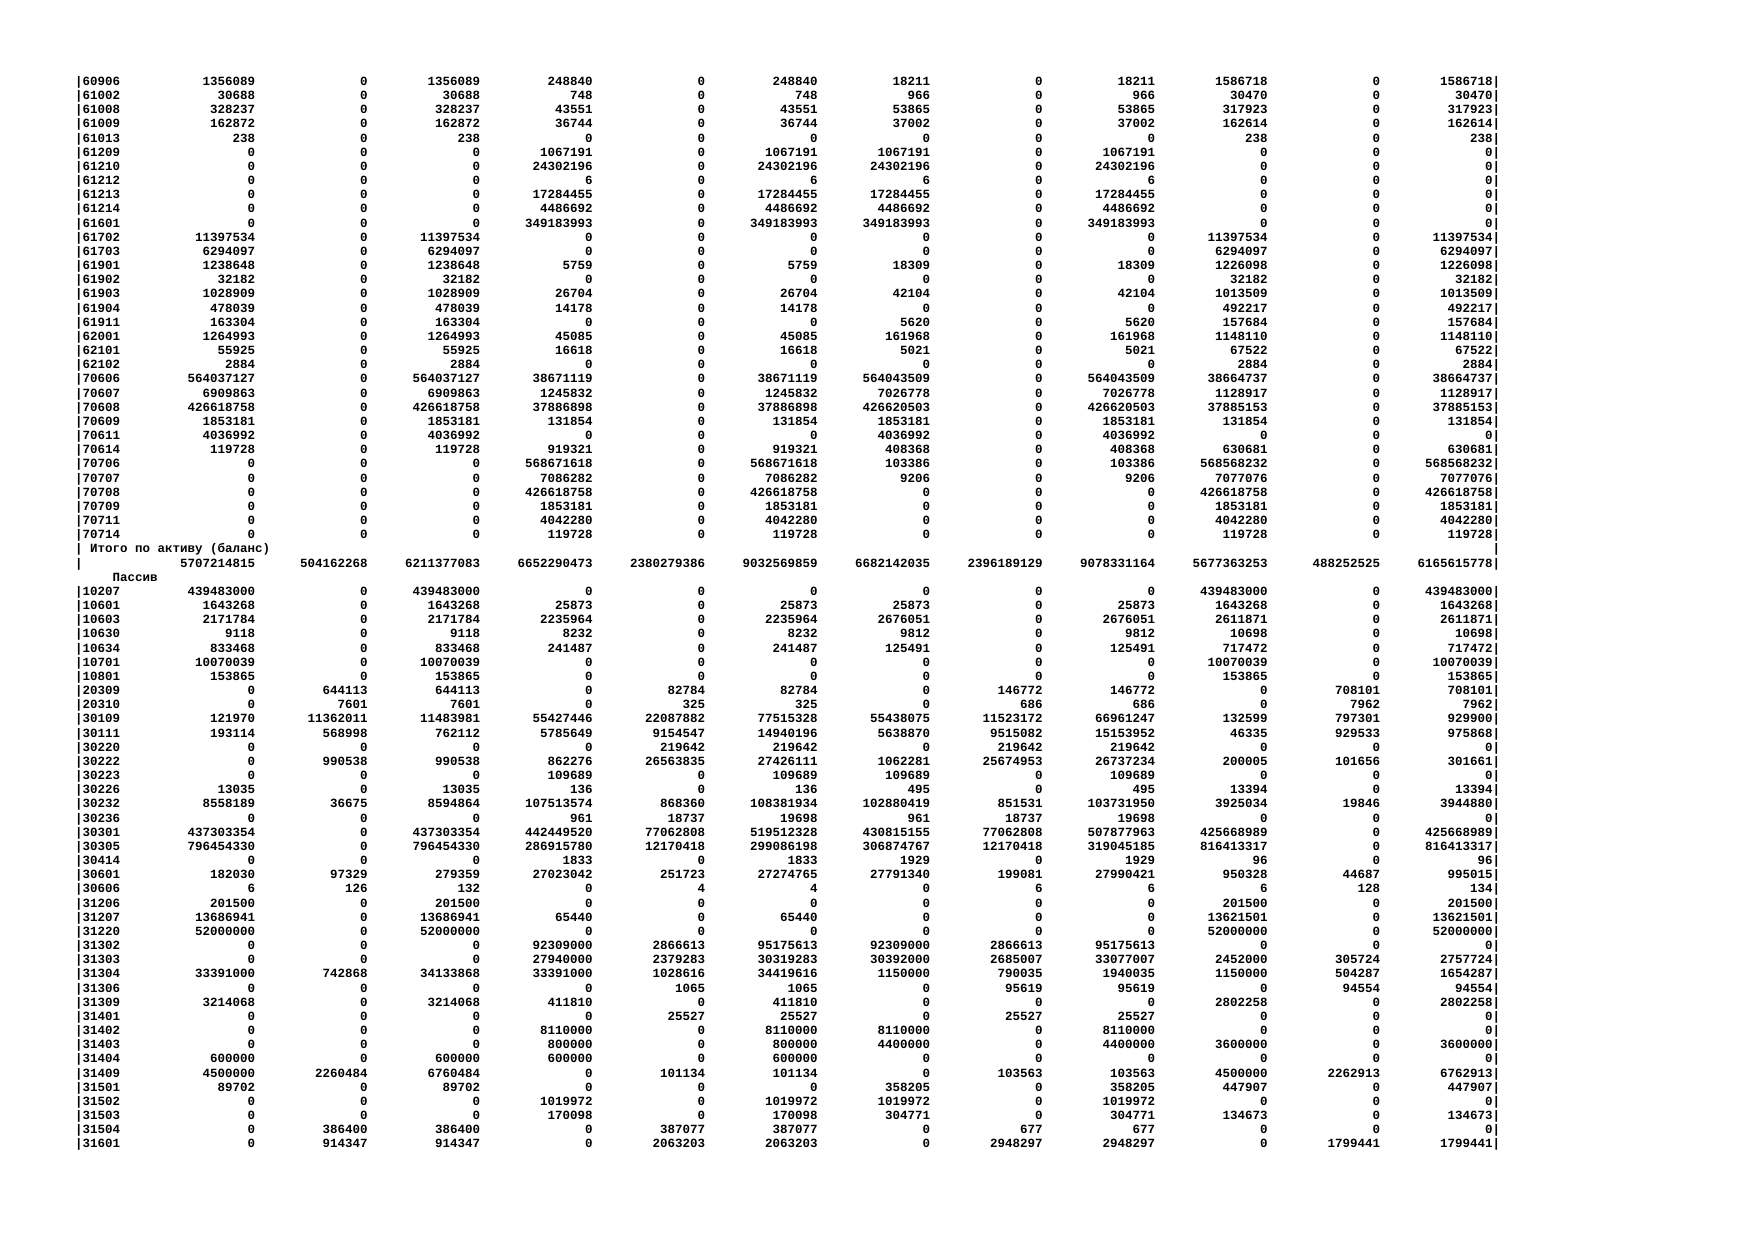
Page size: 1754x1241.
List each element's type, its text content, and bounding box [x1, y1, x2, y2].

text |10701 10070039 0 10070039 0 0 0 0 0 0 10070039 0 10070039| [75, 656, 1679, 670]
text |61903 1028909 0 1028909 26704 0 26704 42104 0 42104 1013509 0 1013509| [75, 287, 1679, 302]
text |30223 0 0 0 109689 0 109689 109689 0 109689 0 0 0| [75, 769, 1679, 783]
text |30601 182030 97329 279359 27023042 251723 27274765 27791340 199081 27990421 950328 44687 995015| [75, 868, 1679, 882]
text |31401 0 0 0 0 25527 25527 0 25527 25527 0 0 0| [75, 1010, 1679, 1024]
text |31207 13686941 0 13686941 65440 0 65440 0 0 0 13621501 0 13621501| [75, 911, 1679, 925]
text |30606 6 126 132 0 4 4 0 6 6 6 128 134| [75, 882, 1679, 897]
text |70707 0 0 0 7086282 0 7086282 9206 0 9206 7077076 0 7077076| [75, 472, 1679, 486]
text |70608 426618758 0 426618758 37886898 0 37886898 426620503 0 426620503 37885153 0 37885153| [75, 401, 1679, 415]
text |30301 437303354 0 437303354 442449520 77062808 519512328 430815155 77062808 507877963 425668989 0 425668989| [75, 826, 1679, 840]
text |10601 1643268 0 1643268 25873 0 25873 25873 0 25873 1643268 0 1643268| [75, 599, 1679, 613]
text |10603 2171784 0 2171784 2235964 0 2235964 2676051 0 2676051 2611871 0 2611871| [75, 613, 1679, 627]
text |20309 0 644113 644113 0 82784 82784 0 146772 146772 0 708101 708101| [75, 684, 1679, 698]
text |70708 0 0 0 426618758 0 426618758 0 0 0 426618758 0 426618758| [75, 486, 1679, 500]
text |61901 1238648 0 1238648 5759 0 5759 18309 0 18309 1226098 0 1226098| [75, 259, 1679, 273]
text |31306 0 0 0 0 1065 1065 0 95619 95619 0 94554 94554| [75, 982, 1679, 996]
text |31302 0 0 0 92309000 2866613 95175613 92309000 2866613 95175613 0 0 0| [75, 939, 1679, 953]
text Пассив [75, 571, 1679, 585]
text |70711 0 0 0 4042280 0 4042280 0 0 0 4042280 0 4042280| [75, 514, 1679, 528]
text |70611 4036992 0 4036992 0 0 0 4036992 0 4036992 0 0 0| [75, 429, 1679, 443]
text |30226 13035 0 13035 136 0 136 495 0 495 13394 0 13394| [75, 783, 1679, 797]
text |31206 201500 0 201500 0 0 0 0 0 0 201500 0 201500| [75, 897, 1679, 911]
text |31402 0 0 0 8110000 0 8110000 8110000 0 8110000 0 0 0| [75, 1024, 1679, 1038]
text |31502 0 0 0 1019972 0 1019972 1019972 0 1019972 0 0 0| [75, 1095, 1679, 1109]
text |31503 0 0 0 170098 0 170098 304771 0 304771 134673 0 134673| [75, 1109, 1679, 1123]
text |31404 600000 0 600000 600000 0 600000 0 0 0 0 0 0| [75, 1052, 1679, 1067]
text |61902 32182 0 32182 0 0 0 0 0 0 32182 0 32182| [75, 273, 1679, 287]
text |61212 0 0 0 6 0 6 6 0 6 0 0 0| [75, 174, 1679, 188]
text |30232 8558189 36675 8594864 107513574 868360 108381934 102880419 851531 103731950 3925034 19846 3944880| [75, 797, 1679, 812]
text |10630 9118 0 9118 8232 0 8232 9812 0 9812 10698 0 10698| [75, 627, 1679, 642]
text |61702 11397534 0 11397534 0 0 0 0 0 0 11397534 0 11397534| [75, 231, 1679, 245]
text |31220 52000000 0 52000000 0 0 0 0 0 0 52000000 0 52000000| [75, 925, 1679, 939]
text |61210 0 0 0 24302196 0 24302196 24302196 0 24302196 0 0 0| [75, 160, 1679, 174]
text |70714 0 0 0 119728 0 119728 0 0 0 119728 0 119728| [75, 528, 1679, 542]
text |61009 162872 0 162872 36744 0 36744 37002 0 37002 162614 0 162614| [75, 117, 1679, 132]
text |31501 89702 0 89702 0 0 0 358205 0 358205 447907 0 447907| [75, 1081, 1679, 1095]
text |61008 328237 0 328237 43551 0 43551 53865 0 53865 317923 0 317923| [75, 103, 1679, 117]
text |61002 30688 0 30688 748 0 748 966 0 966 30470 0 30470| [75, 89, 1679, 103]
text |61911 163304 0 163304 0 0 0 5620 0 5620 157684 0 157684| [75, 316, 1679, 330]
text | Итого по активу (баланс) | [75, 542, 1679, 557]
text |70614 119728 0 119728 919321 0 919321 408368 0 408368 630681 0 630681| [75, 443, 1679, 457]
text |62001 1264993 0 1264993 45085 0 45085 161968 0 161968 1148110 0 1148110| [75, 330, 1679, 344]
text |61209 0 0 0 1067191 0 1067191 1067191 0 1067191 0 0 0| [75, 146, 1679, 160]
text |70709 0 0 0 1853181 0 1853181 0 0 0 1853181 0 1853181| [75, 500, 1679, 514]
text | 5707214815 504162268 6211377083 6652290473 2380279386 9032569859 6682142035 2396189129 9078331164 5677363253 488252525 6165615778| [75, 557, 1679, 571]
text |31309 3214068 0 3214068 411810 0 411810 0 0 0 2802258 0 2802258| [75, 996, 1679, 1010]
text |10801 153865 0 153865 0 0 0 0 0 0 153865 0 153865| [75, 670, 1679, 684]
text |61213 0 0 0 17284455 0 17284455 17284455 0 17284455 0 0 0| [75, 188, 1679, 202]
text |70609 1853181 0 1853181 131854 0 131854 1853181 0 1853181 131854 0 131854| [75, 415, 1679, 429]
text |61601 0 0 0 349183993 0 349183993 349183993 0 349183993 0 0 0| [75, 217, 1679, 231]
text |61214 0 0 0 4486692 0 4486692 4486692 0 4486692 0 0 0| [75, 202, 1679, 217]
text |70606 564037127 0 564037127 38671119 0 38671119 564043509 0 564043509 38664737 0 38664737| [75, 372, 1679, 387]
text |10207 439483000 0 439483000 0 0 0 0 0 0 439483000 0 439483000| [75, 585, 1679, 599]
text |31504 0 386400 386400 0 387077 387077 0 677 677 0 0 0| [75, 1123, 1679, 1137]
text |31403 0 0 0 800000 0 800000 4400000 0 4400000 3600000 0 3600000| [75, 1038, 1679, 1052]
text |30222 0 990538 990538 862276 26563835 27426111 1062281 25674953 26737234 200005 101656 301661| [75, 755, 1679, 769]
text |70607 6909863 0 6909863 1245832 0 1245832 7026778 0 7026778 1128917 0 1128917| [75, 387, 1679, 401]
text |62101 55925 0 55925 16618 0 16618 5021 0 5021 67522 0 67522| [75, 344, 1679, 358]
text |31601 0 914347 914347 0 2063203 2063203 0 2948297 2948297 0 1799441 1799441| [75, 1137, 1679, 1152]
text |30109 121970 11362011 11483981 55427446 22087882 77515328 55438075 11523172 66961247 132599 797301 929900| [75, 712, 1679, 727]
text |61904 478039 0 478039 14178 0 14178 0 0 0 492217 0 492217| [75, 302, 1679, 316]
text |30305 796454330 0 796454330 286915780 12170418 299086198 306874767 12170418 319045185 816413317 0 816413317| [75, 840, 1679, 854]
text |60906 1356089 0 1356089 248840 0 248840 18211 0 18211 1586718 0 1586718| [75, 75, 1679, 89]
text |61703 6294097 0 6294097 0 0 0 0 0 0 6294097 0 6294097| [75, 245, 1679, 259]
text |30111 193114 568998 762112 5785649 9154547 14940196 5638870 9515082 15153952 46335 929533 975868| [75, 727, 1679, 741]
text |30414 0 0 0 1833 0 1833 1929 0 1929 96 0 96| [75, 854, 1679, 868]
text |31304 33391000 742868 34133868 33391000 1028616 34419616 1150000 790035 1940035 1150000 504287 1654287| [75, 967, 1679, 982]
text |31409 4500000 2260484 6760484 0 101134 101134 0 103563 103563 4500000 2262913 6762913| [75, 1067, 1679, 1081]
text |30236 0 0 0 961 18737 19698 961 18737 19698 0 0 0| [75, 812, 1679, 826]
text |61013 238 0 238 0 0 0 0 0 0 238 0 238| [75, 132, 1679, 146]
text |20310 0 7601 7601 0 325 325 0 686 686 0 7962 7962| [75, 698, 1679, 712]
text |10634 833468 0 833468 241487 0 241487 125491 0 125491 717472 0 717472| [75, 642, 1679, 656]
text |70706 0 0 0 568671618 0 568671618 103386 0 103386 568568232 0 568568232| [75, 457, 1679, 472]
text |31303 0 0 0 27940000 2379283 30319283 30392000 2685007 33077007 2452000 305724 2757724| [75, 953, 1679, 967]
text |30220 0 0 0 0 219642 219642 0 219642 219642 0 0 0| [75, 741, 1679, 755]
text |62102 2884 0 2884 0 0 0 0 0 0 2884 0 2884| [75, 358, 1679, 372]
